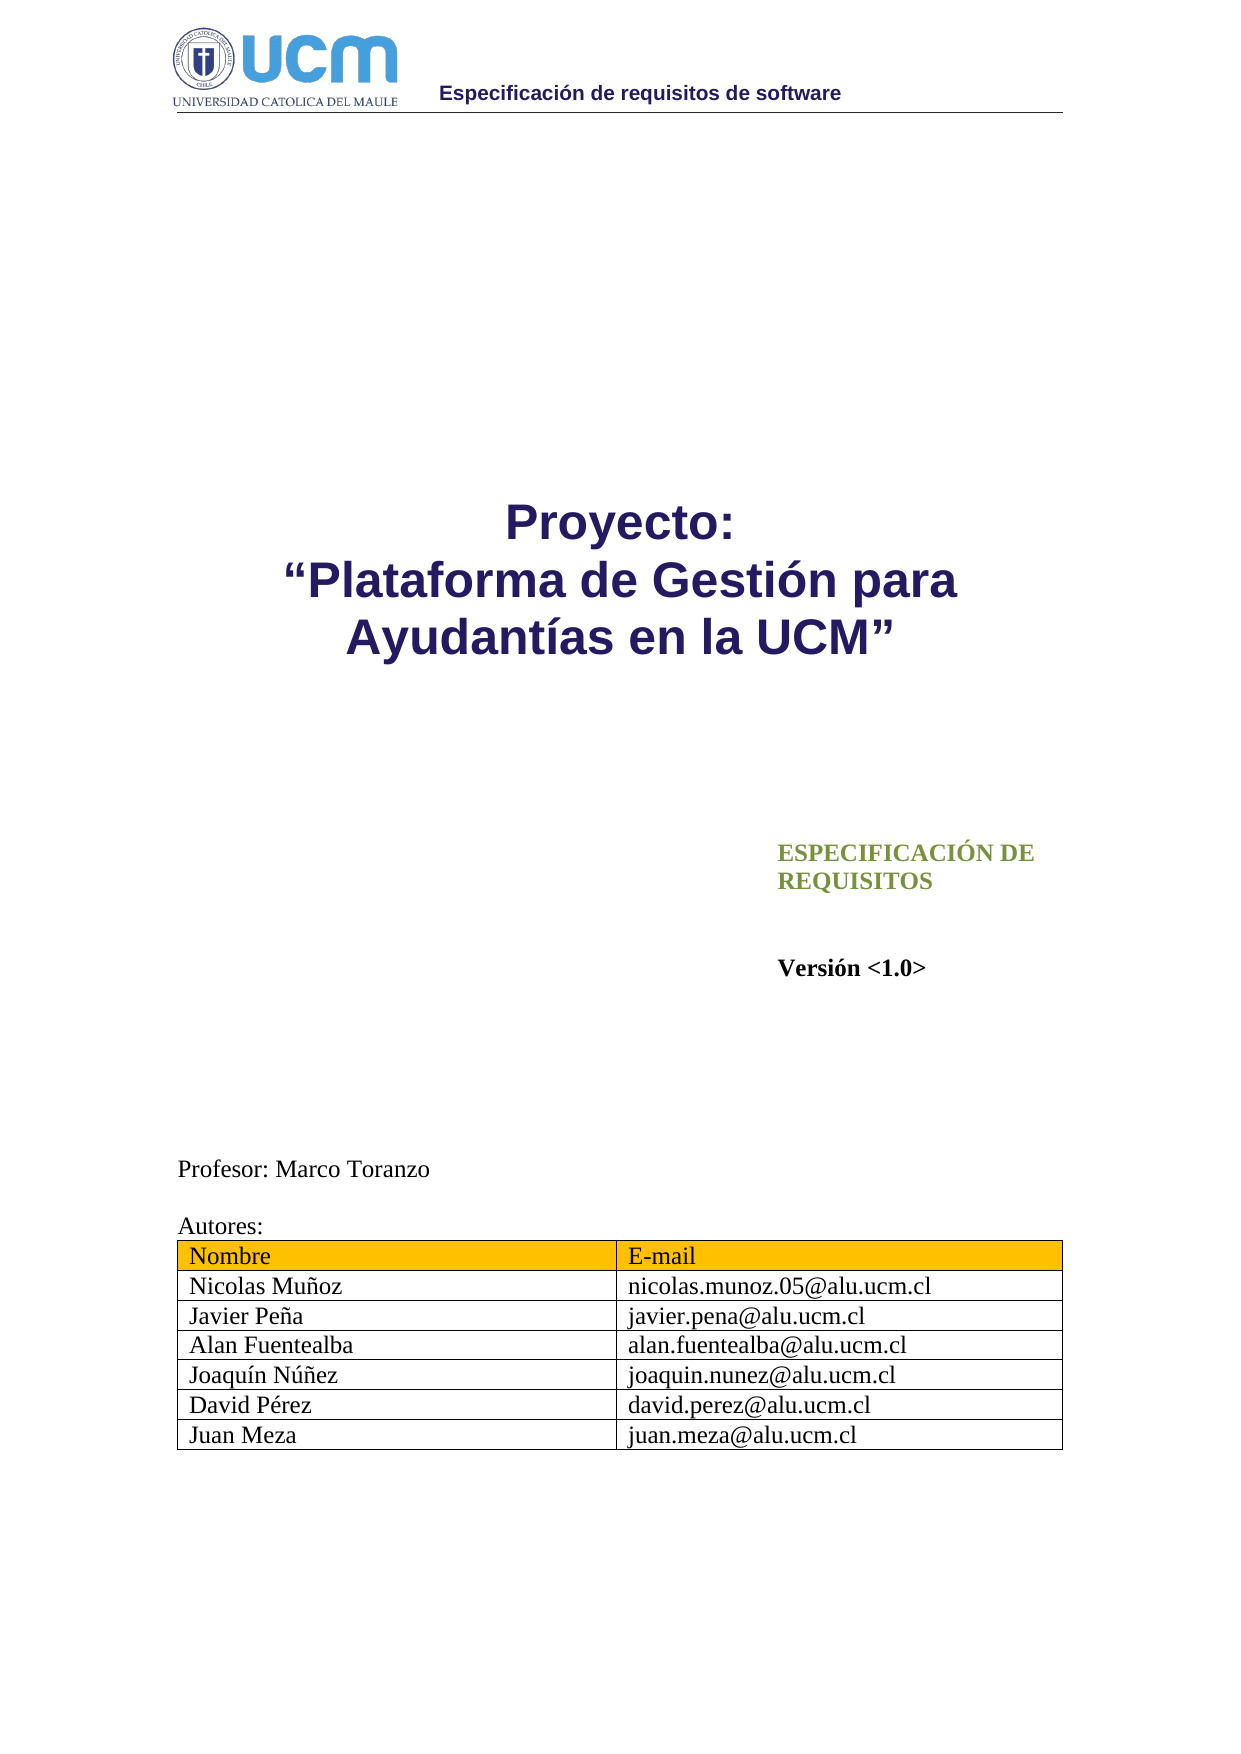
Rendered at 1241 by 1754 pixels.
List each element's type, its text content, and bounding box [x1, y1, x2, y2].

text Autores: [177, 1211, 1063, 1240]
table_header E-mail [617, 1241, 1062, 1270]
text Profesor: Marco Toranzo [177, 1154, 1063, 1183]
text “Plataforma de Gestión para Ayudantías en la UCM” [177, 550, 1063, 665]
table_cell joaquin.nunez@alu.ucm.cl [617, 1360, 1062, 1389]
table_cell juan.meza@alu.ucm.cl [617, 1420, 1062, 1449]
table_cell Alan Fuentealba [178, 1331, 616, 1359]
text ESPECIFICACIÓN DE REQUISITOS [777, 838, 1063, 895]
table_cell Javier Peña [178, 1301, 616, 1329]
table_cell javier.pena@alu.ucm.cl [617, 1301, 1062, 1329]
table_cell david.perez@alu.ucm.cl [617, 1390, 1062, 1419]
text Versión <1.0> [777, 953, 1063, 981]
picture [172, 26, 398, 110]
table_cell alan.fuentealba@alu.ucm.cl [617, 1331, 1062, 1359]
text Proyecto: [177, 493, 1063, 550]
table_cell Nicolas Muñoz [178, 1271, 616, 1300]
table_cell Juan Meza [178, 1420, 616, 1449]
table_cell nicolas.munoz.05@alu.ucm.cl [617, 1271, 1062, 1300]
table_cell David Pérez [178, 1390, 616, 1419]
table_cell Joaquín Núñez [178, 1360, 616, 1389]
table_header Nombre [178, 1241, 616, 1270]
